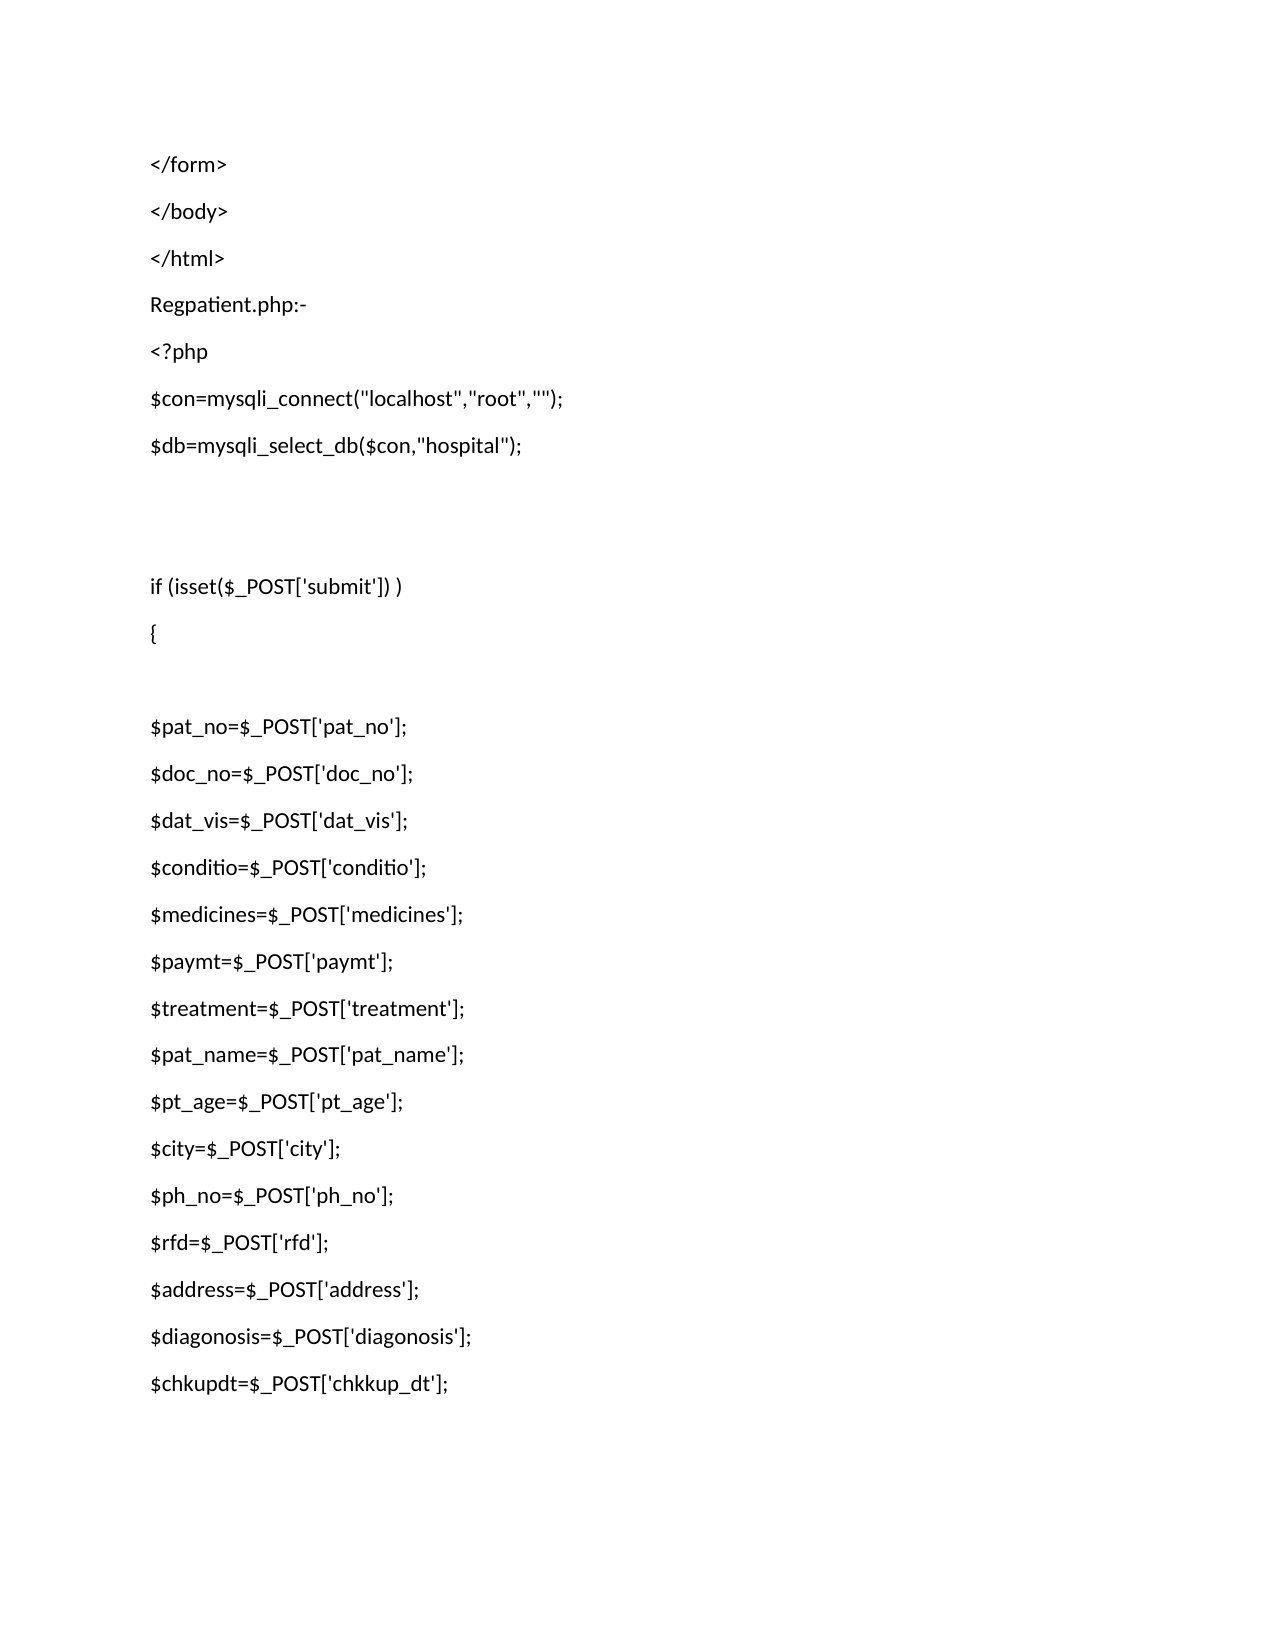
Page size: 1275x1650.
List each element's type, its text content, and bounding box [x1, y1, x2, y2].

text $chkupdt=$_POST['chkkup_dt']; [150, 1369, 1125, 1397]
text { [150, 619, 1125, 647]
text $ph_no=$_POST['ph_no']; [150, 1181, 1125, 1209]
text $paymt=$_POST['paymt']; [150, 947, 1125, 975]
text $dat_vis=$_POST['dat_vis']; [150, 806, 1125, 834]
text $treatment=$_POST['treatment']; [150, 994, 1125, 1022]
text $conditio=$_POST['conditio']; [150, 853, 1125, 881]
text $db=mysqli_select_db($con,"hospital"); [150, 431, 1125, 459]
text $rfd=$_POST['rfd']; [150, 1228, 1125, 1256]
text <?php [150, 337, 1125, 366]
text $pat_name=$_POST['pat_name']; [150, 1041, 1125, 1069]
text $city=$_POST['city']; [150, 1134, 1125, 1162]
text </body> [150, 197, 1125, 225]
text $con=mysqli_connect("localhost","root",""); [150, 384, 1125, 412]
text $pat_no=$_POST['pat_no']; [150, 712, 1125, 741]
text $address=$_POST['address']; [150, 1275, 1125, 1303]
text $medicines=$_POST['medicines']; [150, 900, 1125, 928]
text $pt_age=$_POST['pt_age']; [150, 1087, 1125, 1116]
text Regpatient.php:- [150, 291, 1125, 319]
text $diagonosis=$_POST['diagonosis']; [150, 1322, 1125, 1350]
text if (isset($_POST['submit']) ) [150, 572, 1125, 600]
text $doc_no=$_POST['doc_no']; [150, 759, 1125, 787]
text </form> [150, 150, 1125, 178]
text </html> [150, 244, 1125, 272]
